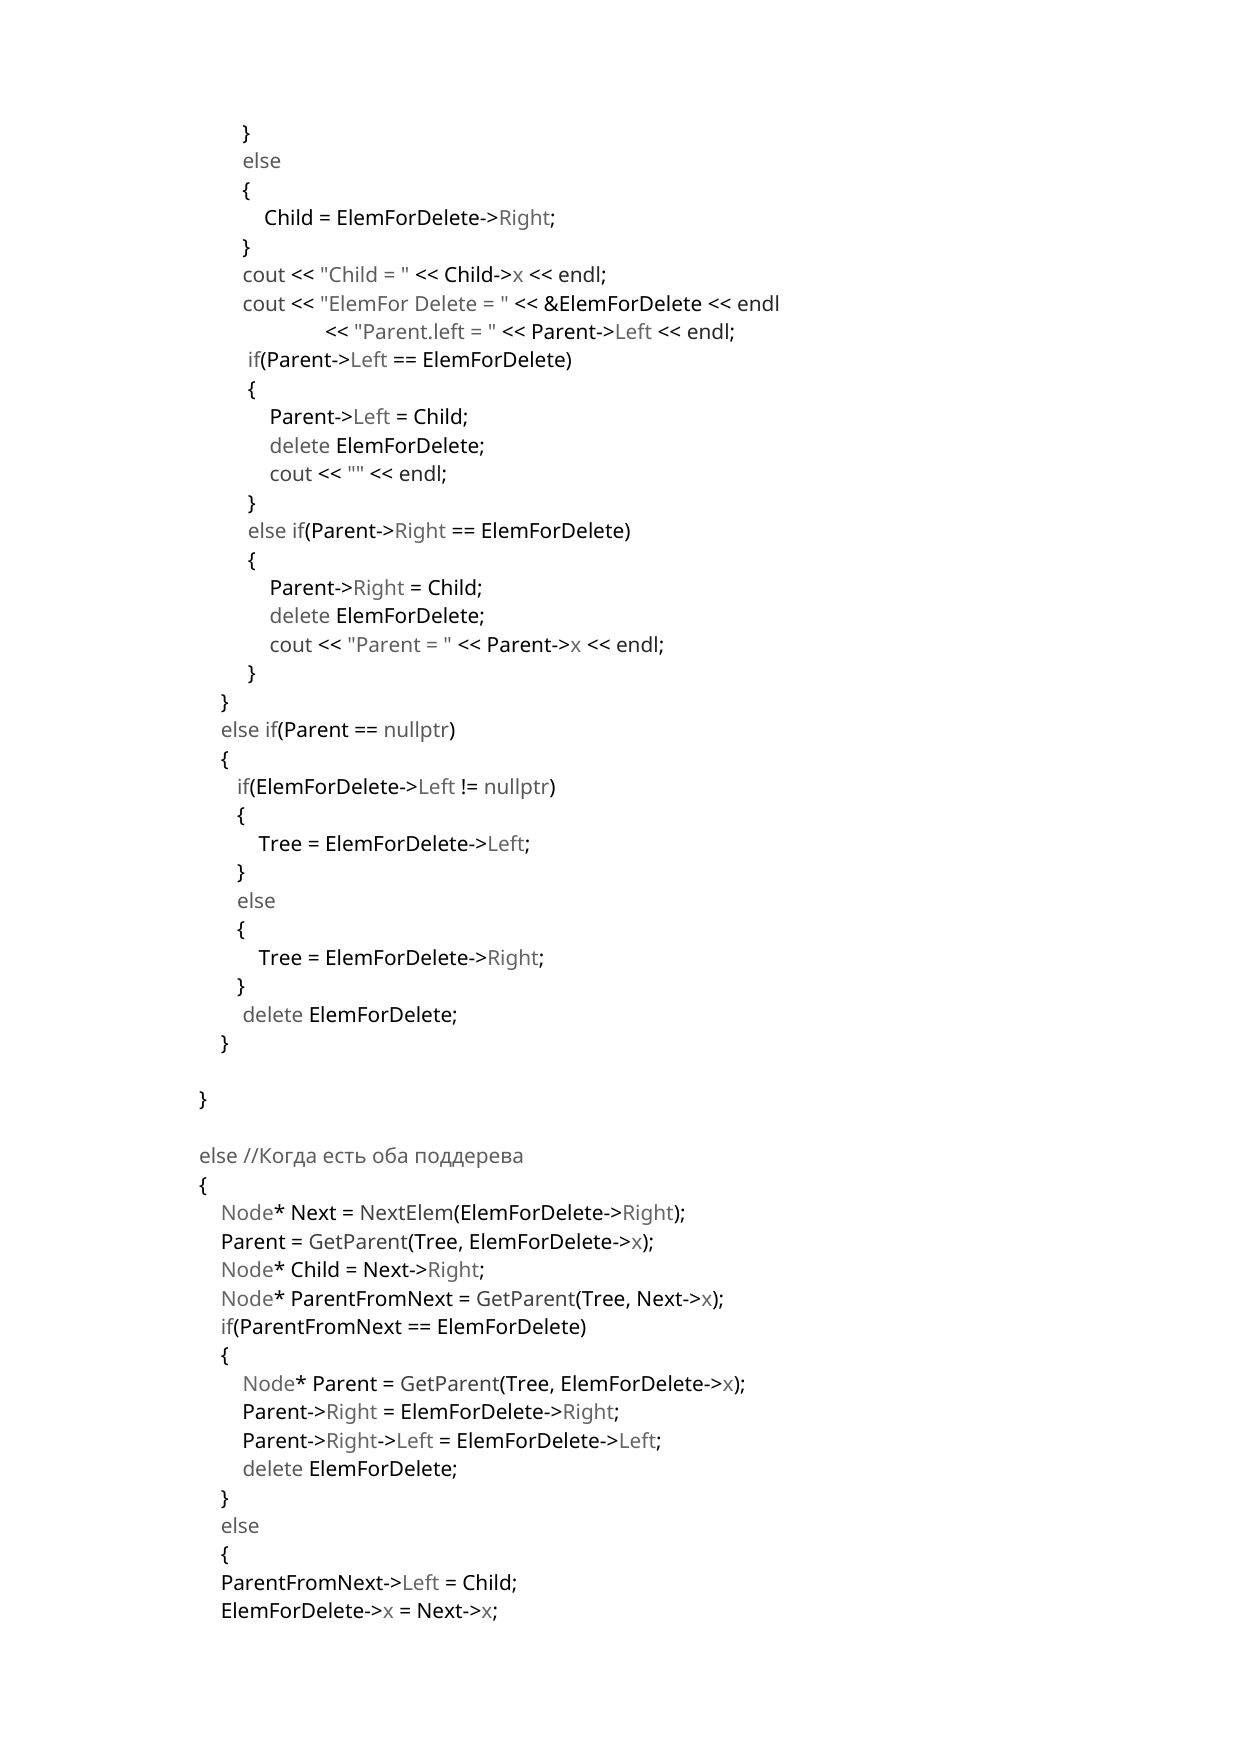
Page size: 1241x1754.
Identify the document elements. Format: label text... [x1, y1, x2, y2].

text { [177, 801, 1152, 829]
text } [177, 658, 1152, 687]
text } [177, 857, 1152, 886]
text else [177, 1511, 1152, 1539]
text Parent->Right = ElemForDelete->Right; [177, 1397, 1152, 1426]
text else if(Parent->Right == ElemForDelete) [177, 516, 1152, 545]
text delete ElemForDelete; [177, 431, 1152, 459]
text Tree = ElemForDelete->Left; [177, 829, 1152, 857]
text { [177, 545, 1152, 573]
text Parent->Right = Child; [177, 573, 1152, 602]
text { [177, 1170, 1152, 1198]
text else //Когда есть оба поддерева [177, 1141, 1152, 1170]
text cout << "ElemFor Delete = " << &ElemForDelete << endl [177, 289, 1152, 317]
text { [177, 744, 1152, 772]
text { [177, 175, 1152, 203]
text } [177, 232, 1152, 260]
text } [177, 1483, 1152, 1511]
text { [177, 374, 1152, 402]
text } [177, 1028, 1152, 1057]
text { [177, 914, 1152, 943]
text delete ElemForDelete; [177, 1454, 1152, 1483]
text Node* ParentFromNext = GetParent(Tree, Next->x); [177, 1284, 1152, 1312]
text else [177, 147, 1152, 175]
text cout << "Child = " << Child->x << endl; [177, 260, 1152, 289]
text } [177, 1084, 1152, 1113]
text ParentFromNext->Left = Child; [177, 1568, 1152, 1596]
text delete ElemForDelete; [177, 602, 1152, 630]
text Child = ElemForDelete->Right; [177, 203, 1152, 232]
text else [177, 886, 1152, 914]
text { [177, 1539, 1152, 1568]
text Node* Child = Next->Right; [177, 1255, 1152, 1284]
text << "Parent.left = " << Parent->Left << endl; [177, 317, 1152, 346]
text } [177, 488, 1152, 516]
text delete ElemForDelete; [177, 1000, 1152, 1028]
text if(ParentFromNext == ElemForDelete) [177, 1312, 1152, 1341]
text } [177, 687, 1152, 715]
text Parent = GetParent(Tree, ElemForDelete->x); [177, 1227, 1152, 1255]
text Parent->Right->Left = ElemForDelete->Left; [177, 1426, 1152, 1454]
text if(ElemForDelete->Left != nullptr) [177, 772, 1152, 801]
text } [177, 118, 1152, 147]
text cout << "Parent = " << Parent->x << endl; [177, 630, 1152, 658]
text cout << "" << endl; [177, 459, 1152, 488]
text Node* Parent = GetParent(Tree, ElemForDelete->x); [177, 1369, 1152, 1397]
text if(Parent->Left == ElemForDelete) [177, 346, 1152, 374]
text Parent->Left = Child; [177, 402, 1152, 431]
text ElemForDelete->x = Next->x; [177, 1596, 1152, 1625]
text } [177, 971, 1152, 1000]
text else if(Parent == nullptr) [177, 715, 1152, 744]
text Node* Next = NextElem(ElemForDelete->Right); [177, 1198, 1152, 1227]
text Tree = ElemForDelete->Right; [177, 943, 1152, 971]
text { [177, 1341, 1152, 1369]
